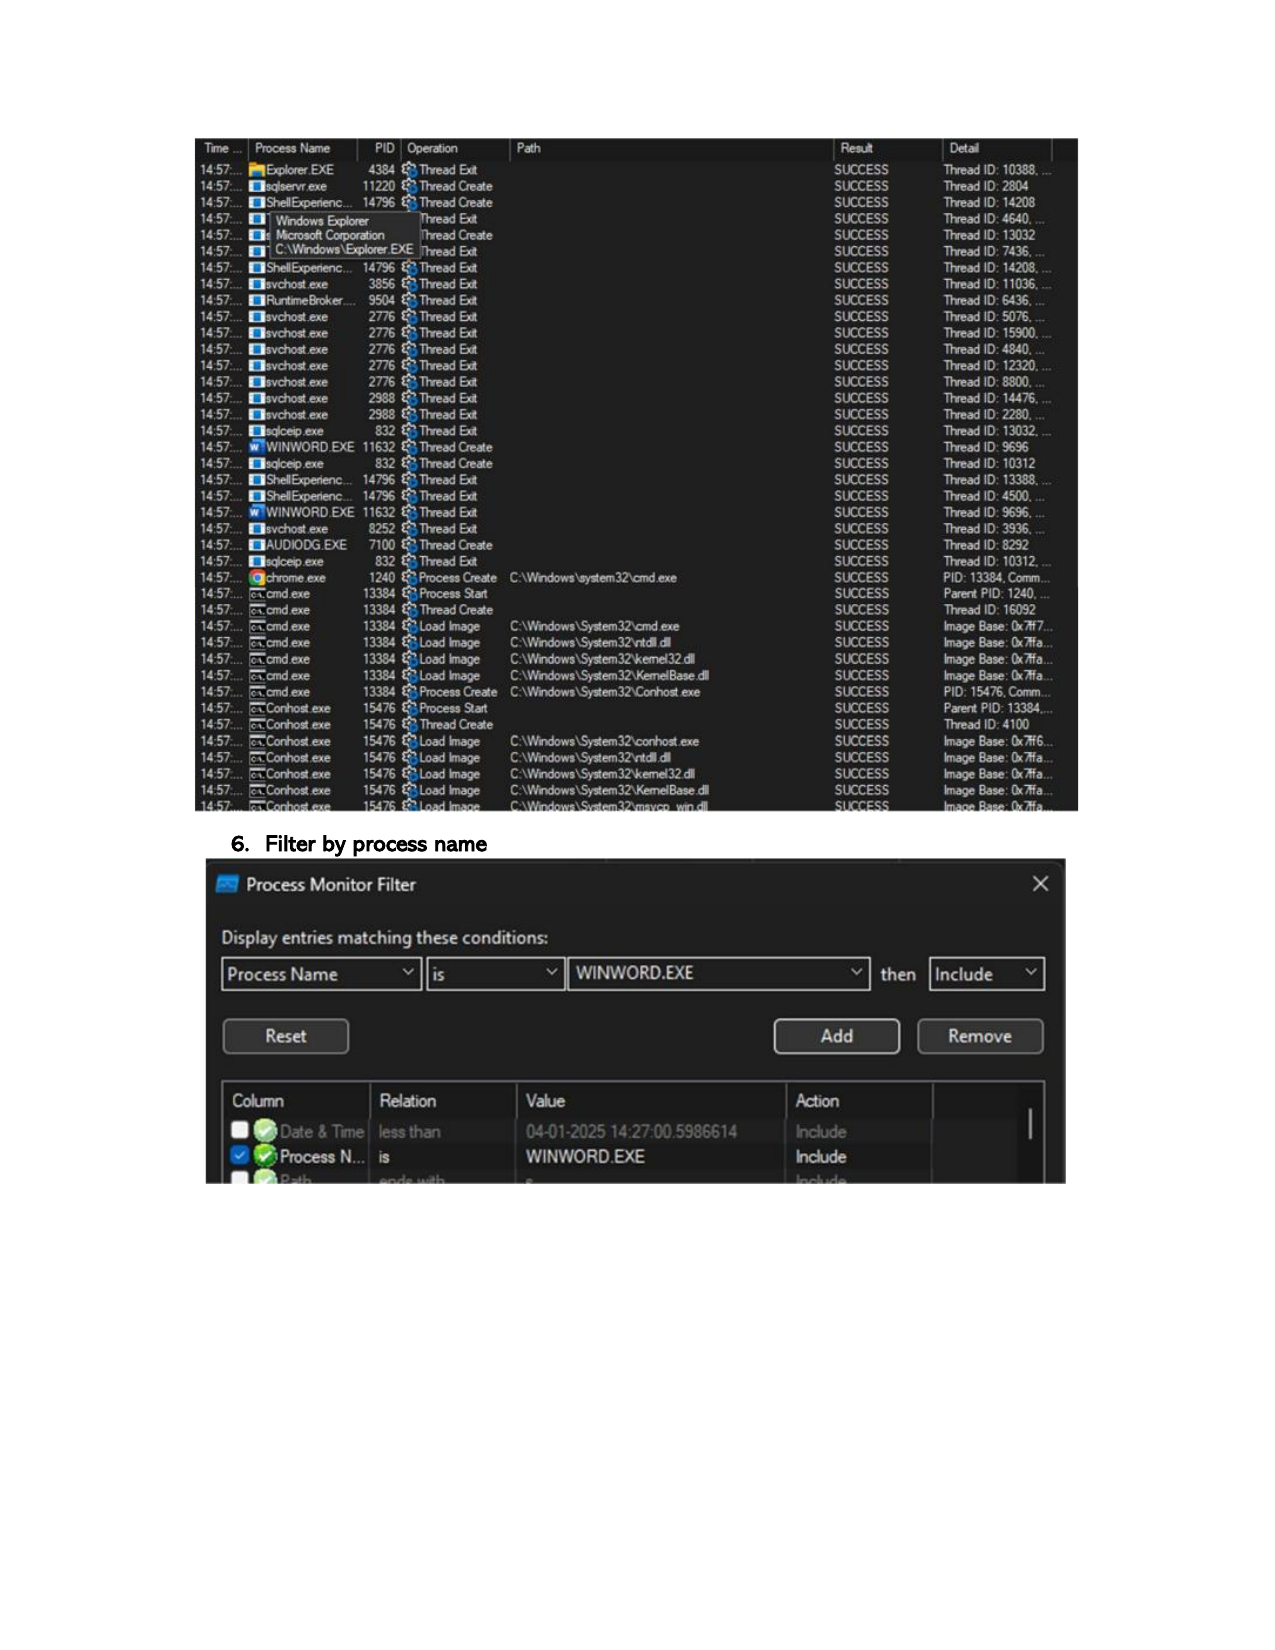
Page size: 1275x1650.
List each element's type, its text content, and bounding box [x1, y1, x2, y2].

list Filter by process name [230, 831, 1162, 857]
picture [205, 858, 1066, 1184]
picture [194, 138, 1079, 812]
